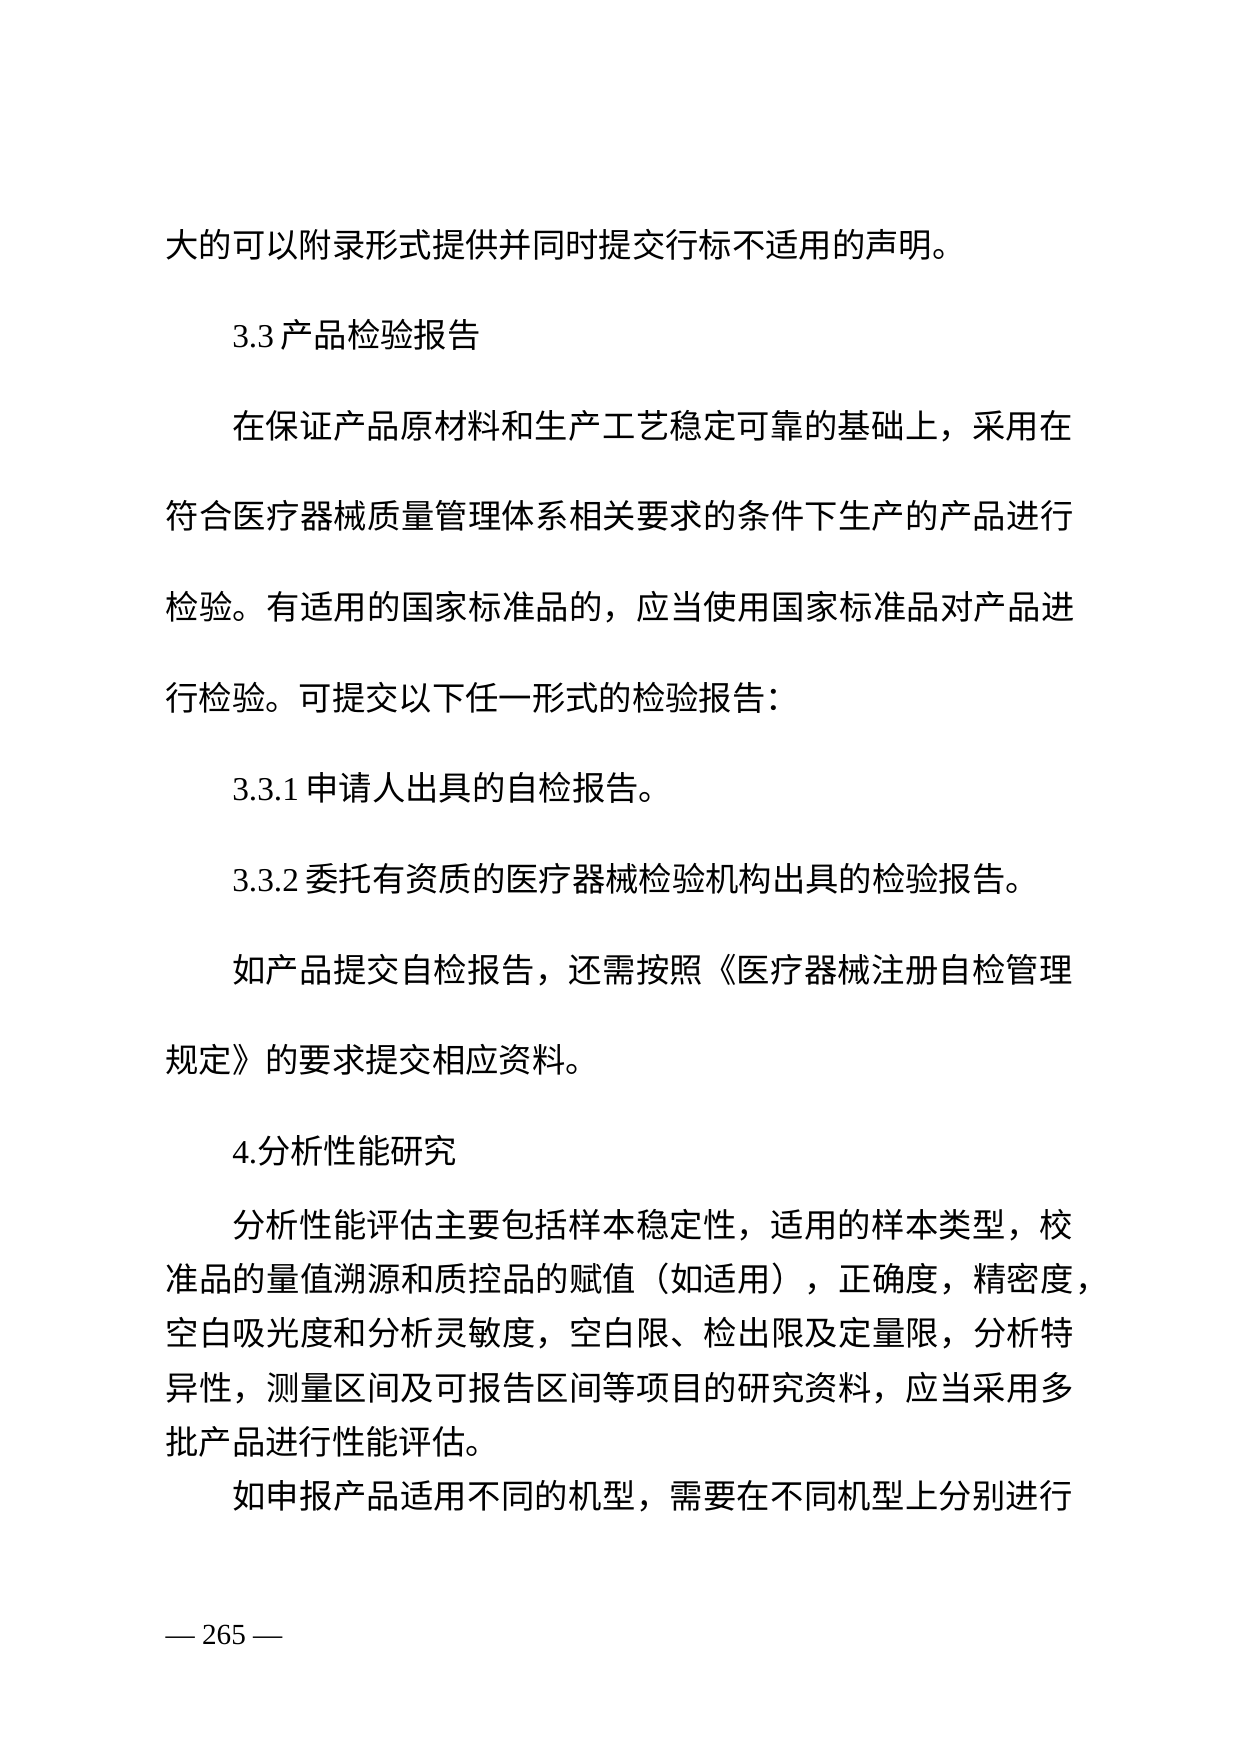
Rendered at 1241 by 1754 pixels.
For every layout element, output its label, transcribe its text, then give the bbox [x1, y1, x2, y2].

text 3.3产品检验报告 [165, 288, 1075, 378]
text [165, 197, 1075, 288]
text 4.分析性能研究 [165, 1103, 1075, 1194]
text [165, 1465, 1075, 1519]
text 3.3.2委托有资质的医疗器械检验机构出具的检验报告。 [165, 832, 1075, 922]
text 如产品提交自检报告，还需按照《医疗器械注册自检管理规定》的要求提交相应资料。 [165, 922, 1075, 1103]
text 在保证产品原材料和生产工艺稳定可靠的基础上，采用在符合医疗器械质量管理体系相关要求的条件下生产的产品进行检验。有适用的国家标准品的，应当使用国家标准品对产品进行检验。可提交以下任一形式的检验报告： [165, 378, 1075, 741]
text 3.3.1申请人出具的自检报告。 [165, 741, 1075, 832]
text 分析性能评估主要包括样本稳定性，适用的样本类型，校准品的量值溯源和质控品的赋值（如适用），正确度，精密度，空白吸光度和分析灵敏度，空白限、检出限及定量限，分析特异性，测量区间及可报告区间等项目的研究资料，应当采用多批产品进行性能评估。 [165, 1194, 1075, 1465]
